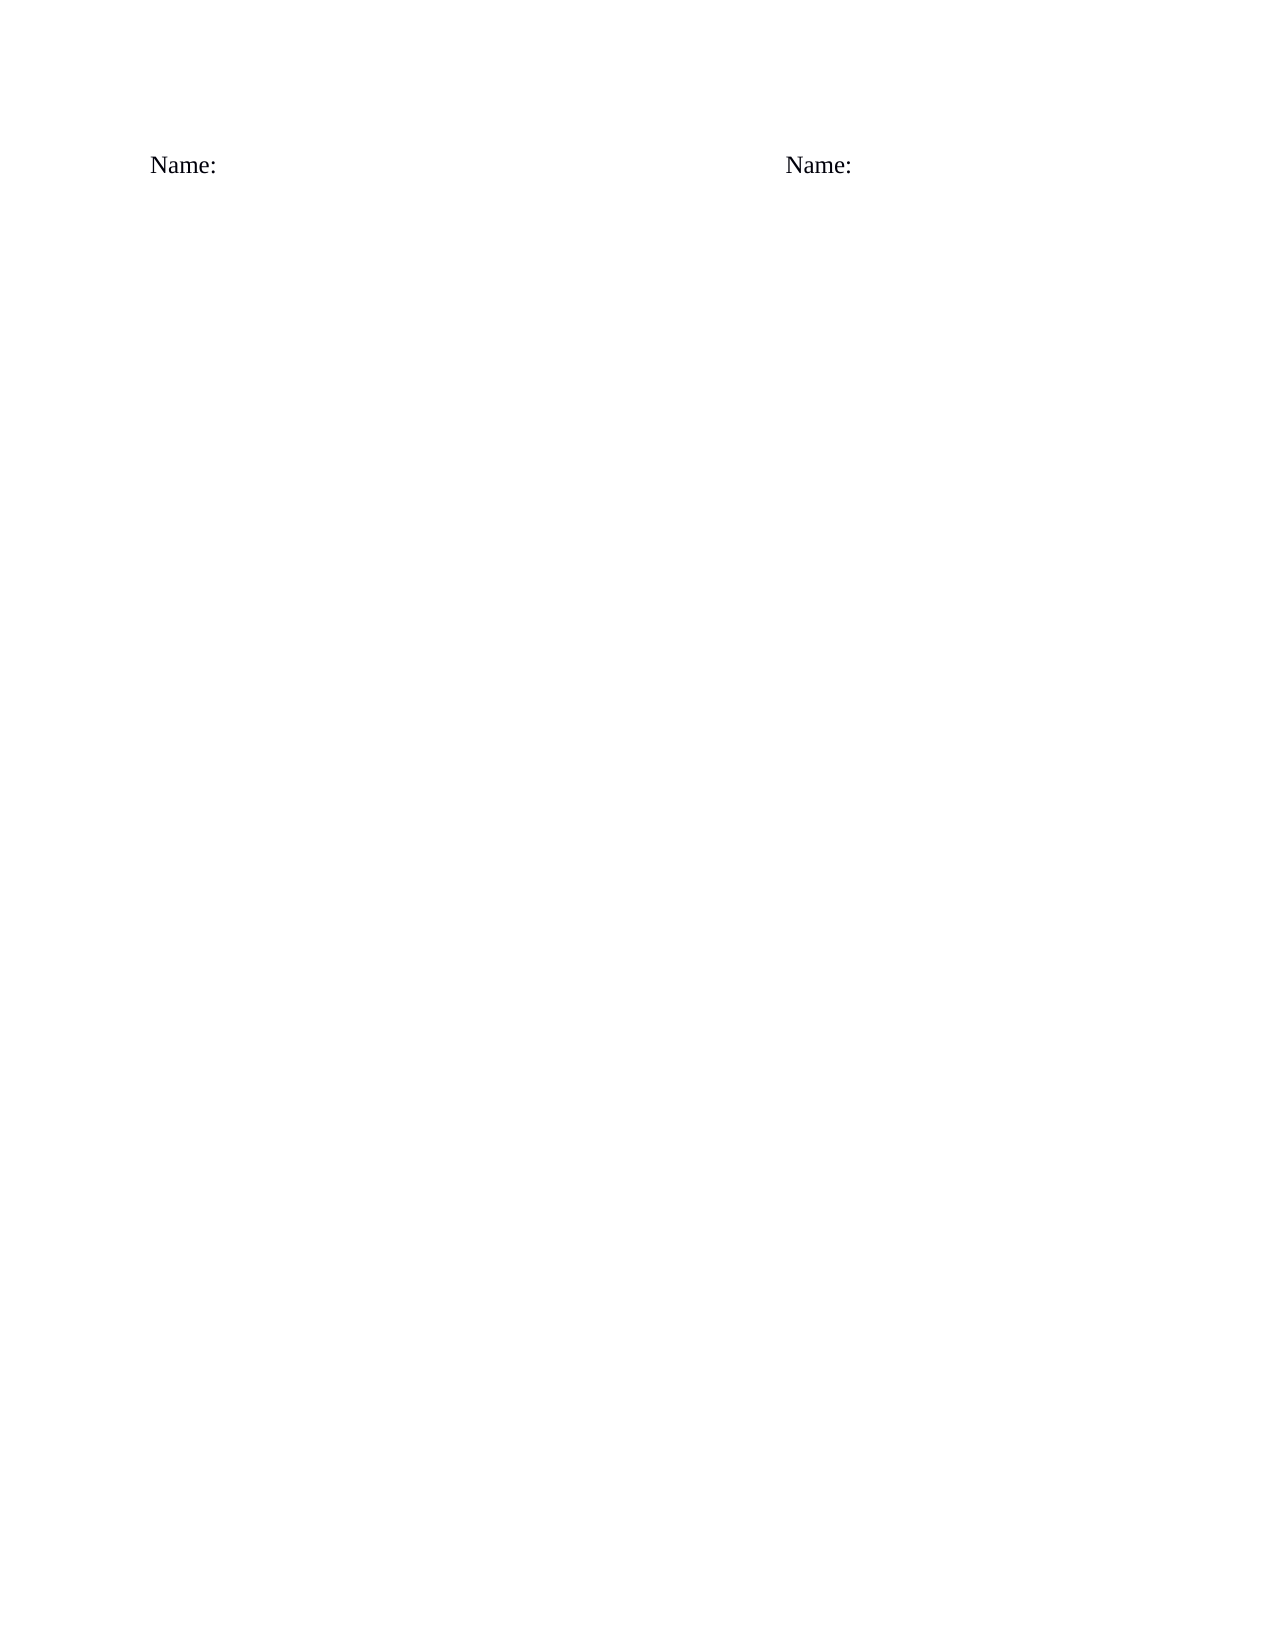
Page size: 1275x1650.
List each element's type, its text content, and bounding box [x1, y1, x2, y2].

text Name: Name: [150, 150, 1125, 179]
